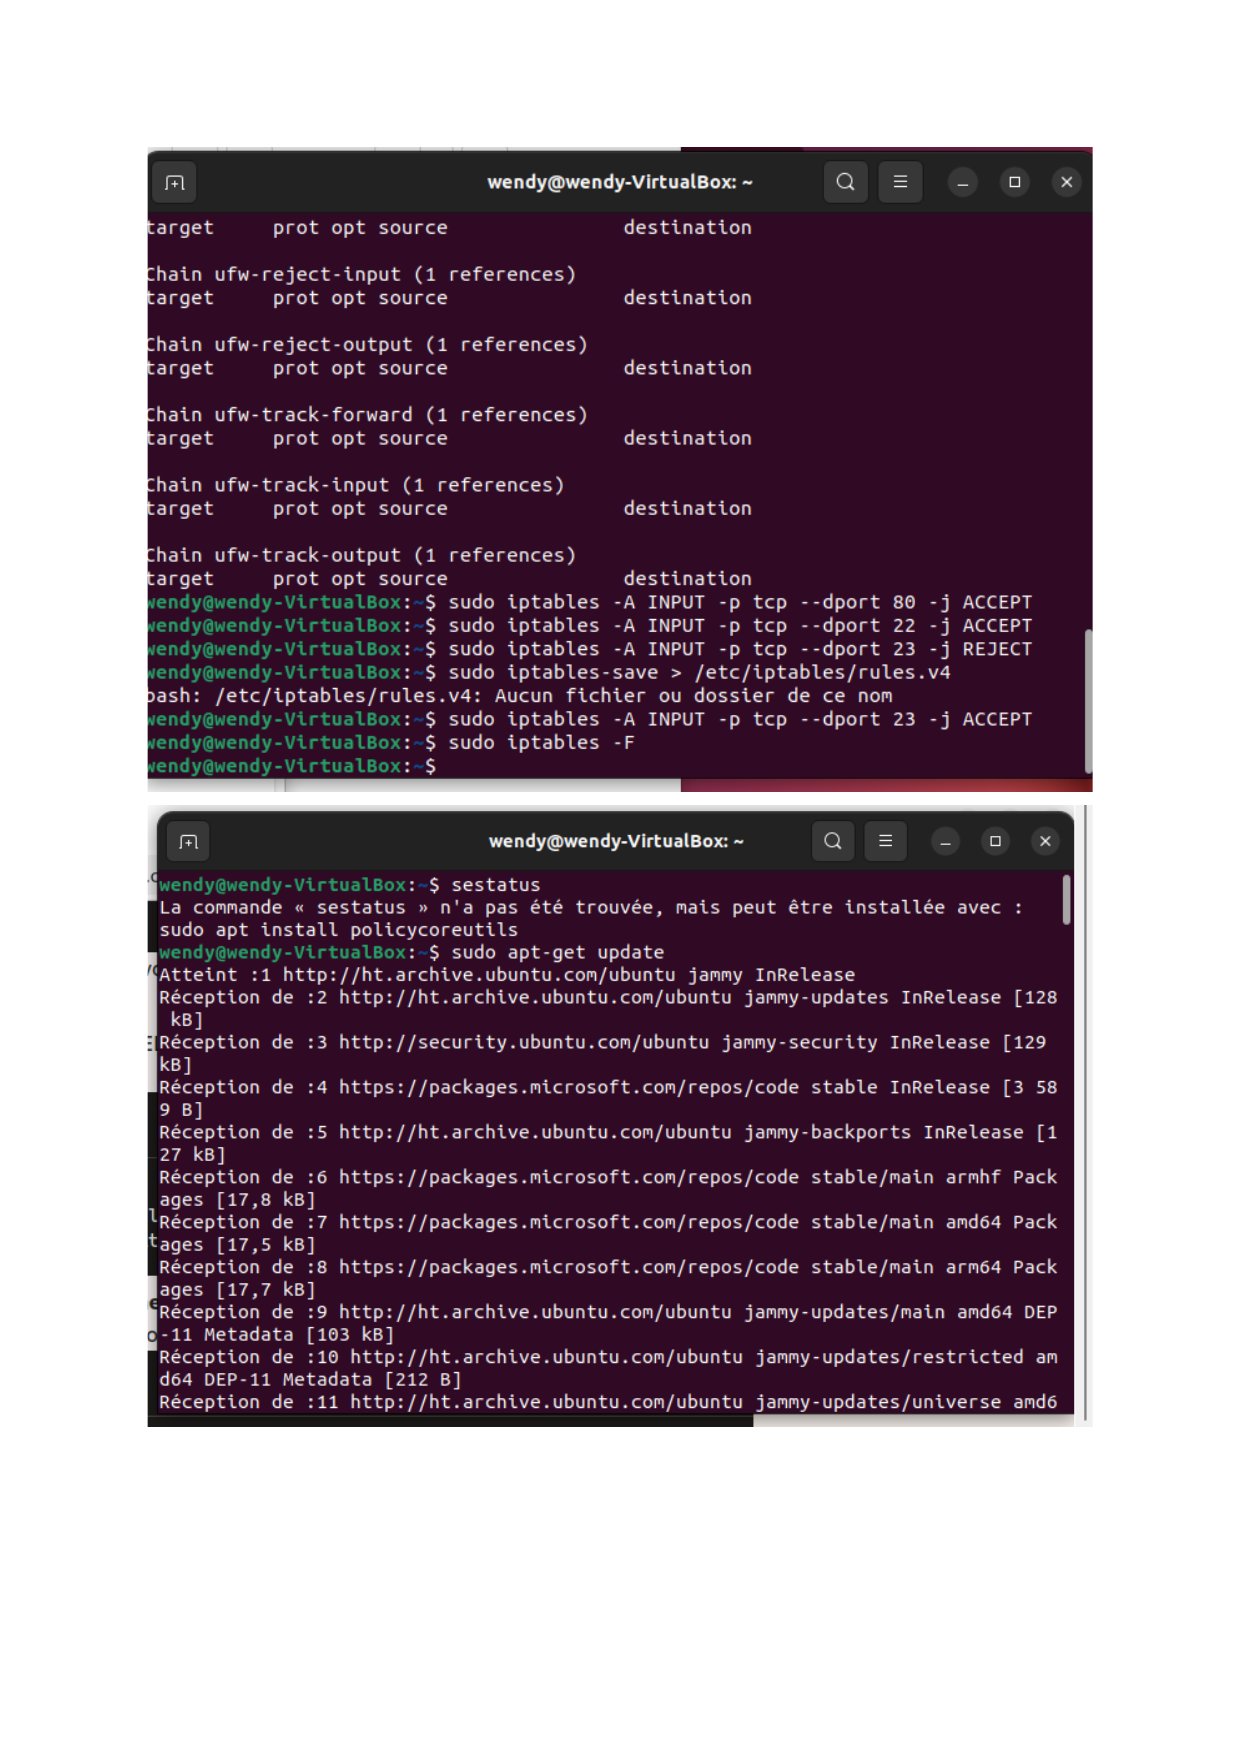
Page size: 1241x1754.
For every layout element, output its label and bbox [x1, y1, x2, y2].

picture [147, 147, 1093, 792]
picture [147, 805, 1093, 1427]
